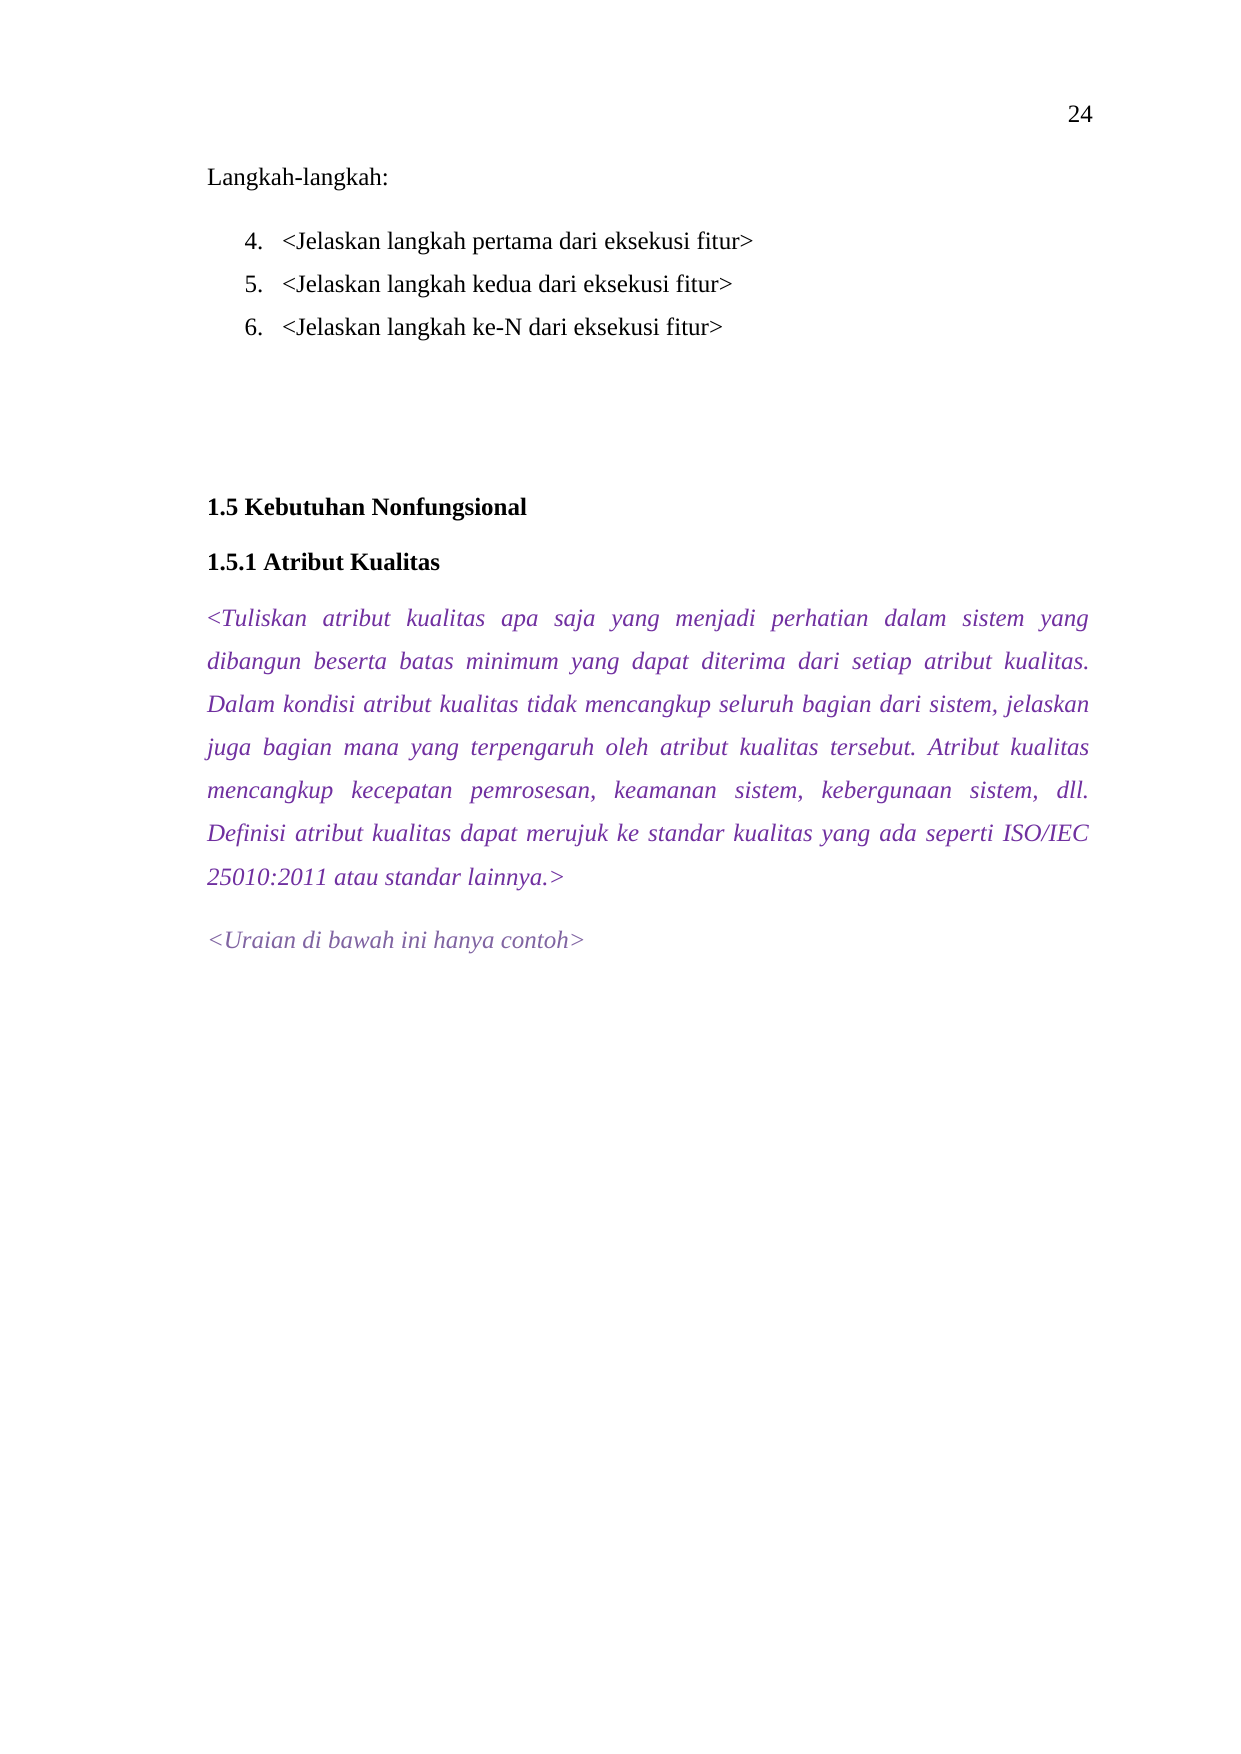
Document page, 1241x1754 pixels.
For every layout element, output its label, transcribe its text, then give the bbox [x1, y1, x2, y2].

list <Jelaskan langkah pertama dari eksekusi fitur> [244, 226, 1092, 255]
text <Tuliskan atribut kualitas apa saja yang menjadi perhatian dalam sistem yang dibangun beserta batas minimum yang dapat diterima dari setiap atribut kualitas. Dalam kondisi atribut kualitas tidak mencangkup seluruh bagian dari sistem, jelaskan juga bagian mana yang terpengaruh oleh atribut kualitas tersebut. Atribut kualitas mencangkup kecepatan pemrosesan, keamanan sistem, kebergunaan sistem, dll. Definisi atribut kualitas dapat merujuk ke standar kualitas yang ada seperti ISO/IEC 25010:2011 atau standar lainnya.> [207, 603, 1092, 890]
list <Jelaskan langkah ke-N dari eksekusi fitur> [244, 312, 1092, 341]
text <Uraian di bawah ini hanya contoh> [207, 926, 1092, 954]
subtitle 1.5 Kebutuhan Nonfungsional [207, 492, 1092, 520]
text Langkah-langkah: [207, 162, 1092, 191]
subtitle 1.5.1 Atribut Kualitas [207, 547, 1092, 576]
list <Jelaskan langkah kedua dari eksekusi fitur> [244, 269, 1092, 298]
